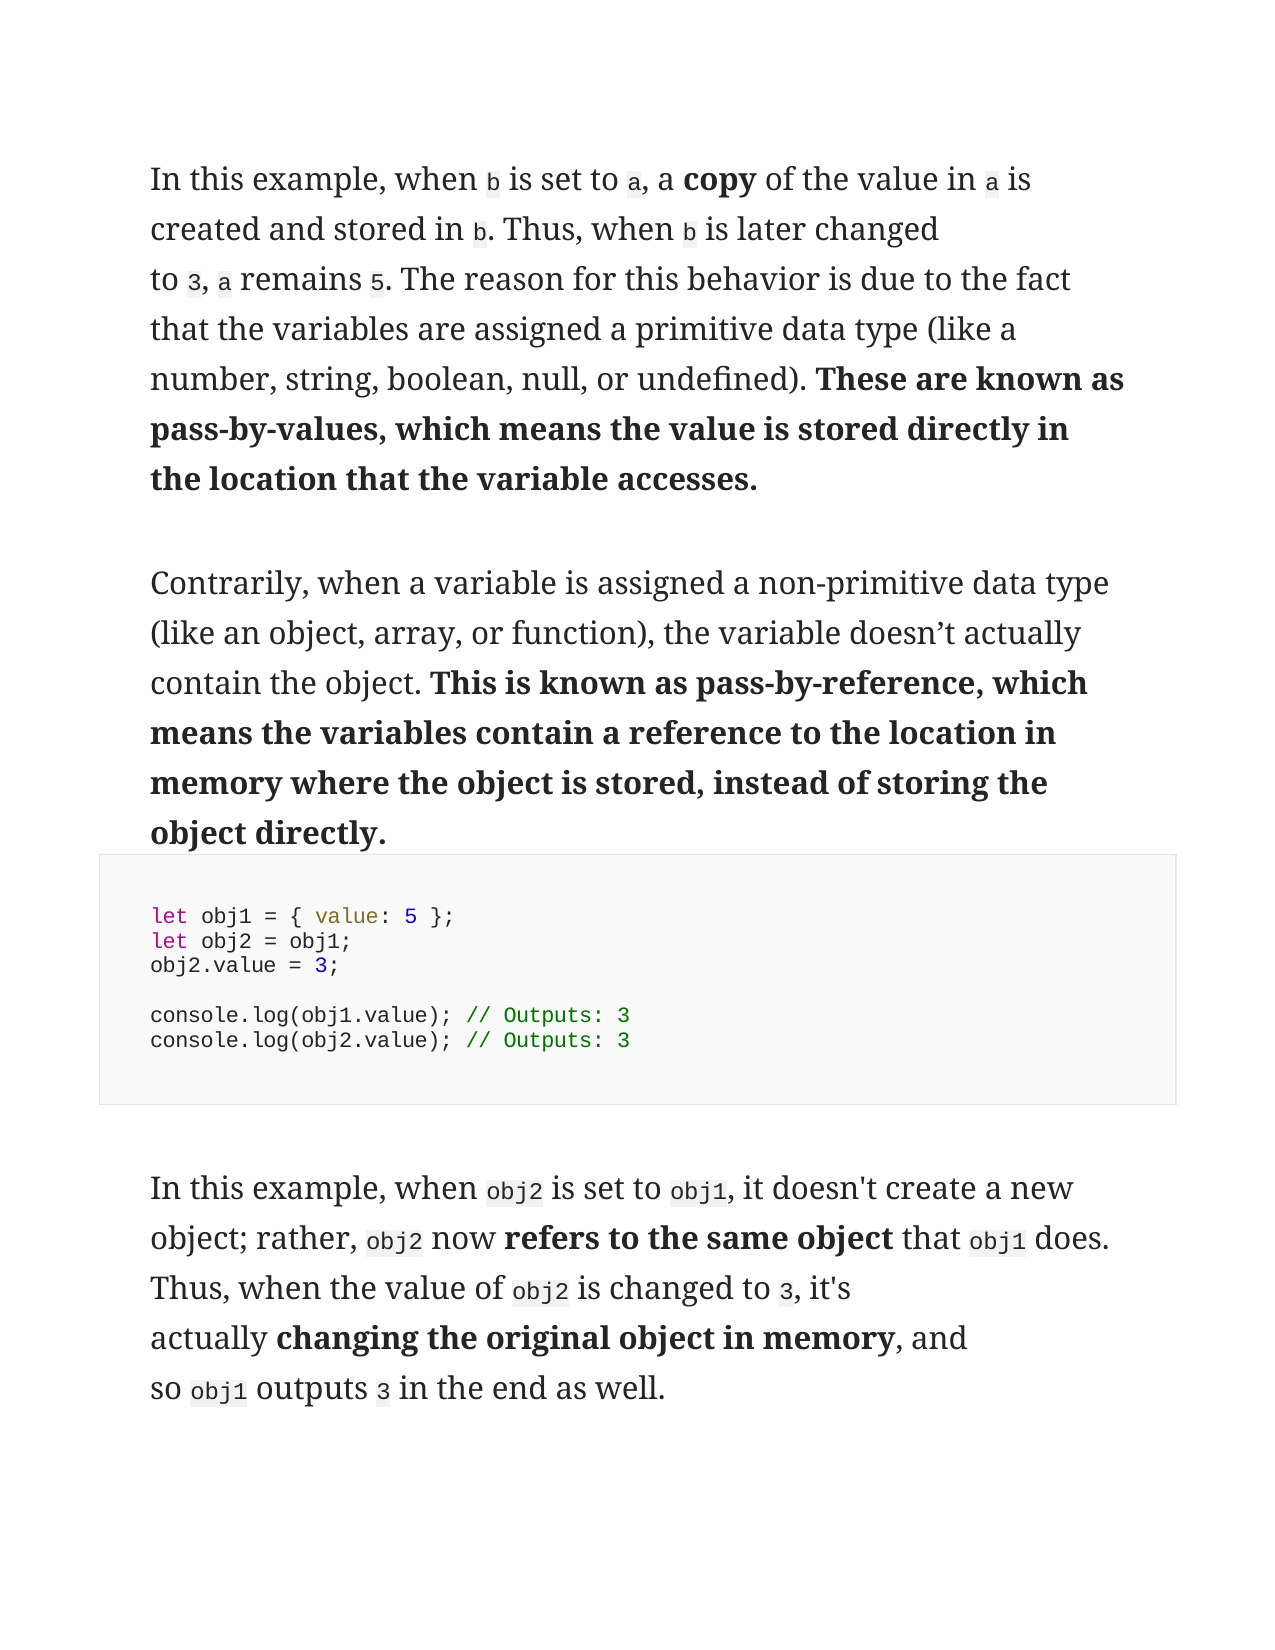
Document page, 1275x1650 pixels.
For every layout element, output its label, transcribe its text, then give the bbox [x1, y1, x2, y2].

text Contrarily, when a variable is assigned a non-primitive data type (like an object, array, or function), the variable doesn’t actually contain the object. This is known as pass-by-reference, which means the variables contain a reference to the location in memory where the object is stored, instead of storing the object directly. [150, 553, 1125, 853]
text In this example, when obj2 is set to obj1, it doesn't create a new object; rather, obj2 now refers to the same object that obj1 does. Thus, when the value of obj2 is changed to 3, it's actually changing the original object in memory, and so obj1 outputs 3 in the end as well. [150, 1159, 1125, 1409]
text let obj1 = { value: 5 }; let obj2 = obj1; obj2.value = 3; console.log(obj1.value); // Outputs: 3 console.log(obj2.value); // Outputs: 3 [100, 855, 1175, 1104]
text In this example, when b is set to a, a copy of the value in a is created and stored in b. Thus, when b is later changed to 3, a remains 5. The reason for this behavior is due to the fact that the variables are assigned a primitive data type (like a number, string, boolean, null, or undefined). These are known as pass-by-values, which means the value is stored directly in the location that the variable accesses. [150, 150, 1125, 500]
